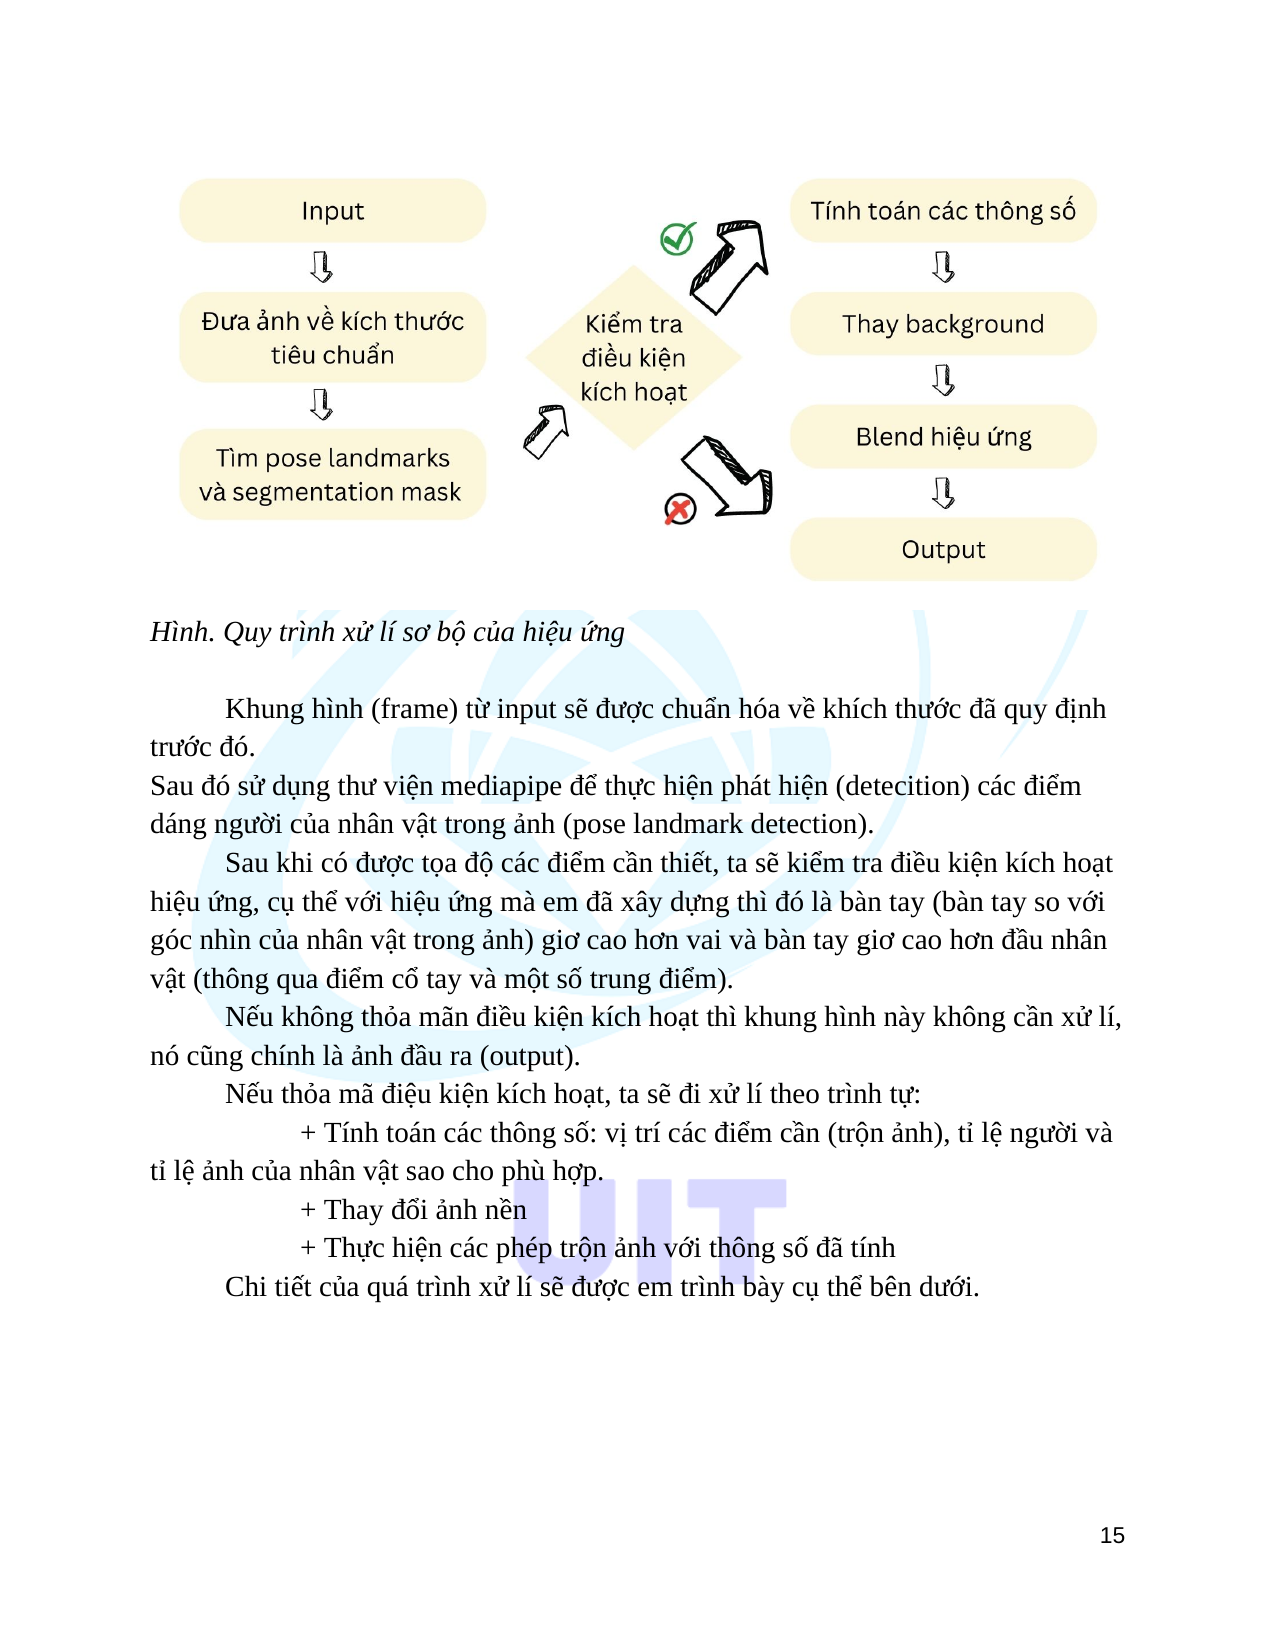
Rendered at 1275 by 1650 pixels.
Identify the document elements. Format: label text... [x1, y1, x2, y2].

text Sau khi có được tọa độ các điểm cần thiết, ta sẽ kiểm tra điều kiện kích hoạt hiệu ứng, cụ thể với hiệu ứng mà em đã xây dựng thì đó là bàn tay (bàn tay so với góc nhìn của nhân vật trong ảnh) giơ cao hơn vai và bàn tay giơ cao hơn đầu nhân vật (thông qua điểm cổ tay và một số trung điểm). [150, 845, 1125, 994]
text Nếu không thỏa mãn điều kiện kích hoạt thì khung hình này không cần xử lí, nó cũng chính là ảnh đầu ra (output). [150, 999, 1125, 1071]
picture [150, 150, 1125, 610]
text Khung hình (frame) từ input sẽ được chuẩn hóa về khích thước đã quy định trước đó. [150, 691, 1125, 763]
text + Thực hiện các phép trộn ảnh với thông số đã tính [150, 1231, 1125, 1264]
text + Tính toán các thông số: vị trí các điểm cần (trộn ảnh), tỉ lệ người và tỉ lệ ảnh của nhân vật sao cho phù hợp. [150, 1115, 1125, 1187]
text Sau đó sử dụng thư viện mediapipe để thực hiện phát hiện (detecition) các điểm dáng người của nhân vật trong ảnh (pose landmark detection). [150, 768, 1125, 840]
text Nếu thỏa mã điệu kiện kích hoạt, ta sẽ đi xử lí theo trình tự: [150, 1076, 1125, 1110]
text Hình. Quy trình xử lí sơ bộ của hiệu ứng [150, 614, 1125, 647]
text Chi tiết của quá trình xử lí sẽ được em trình bày cụ thể bên dưới. [150, 1269, 1125, 1303]
text + Thay đổi ảnh nền [150, 1192, 1125, 1226]
